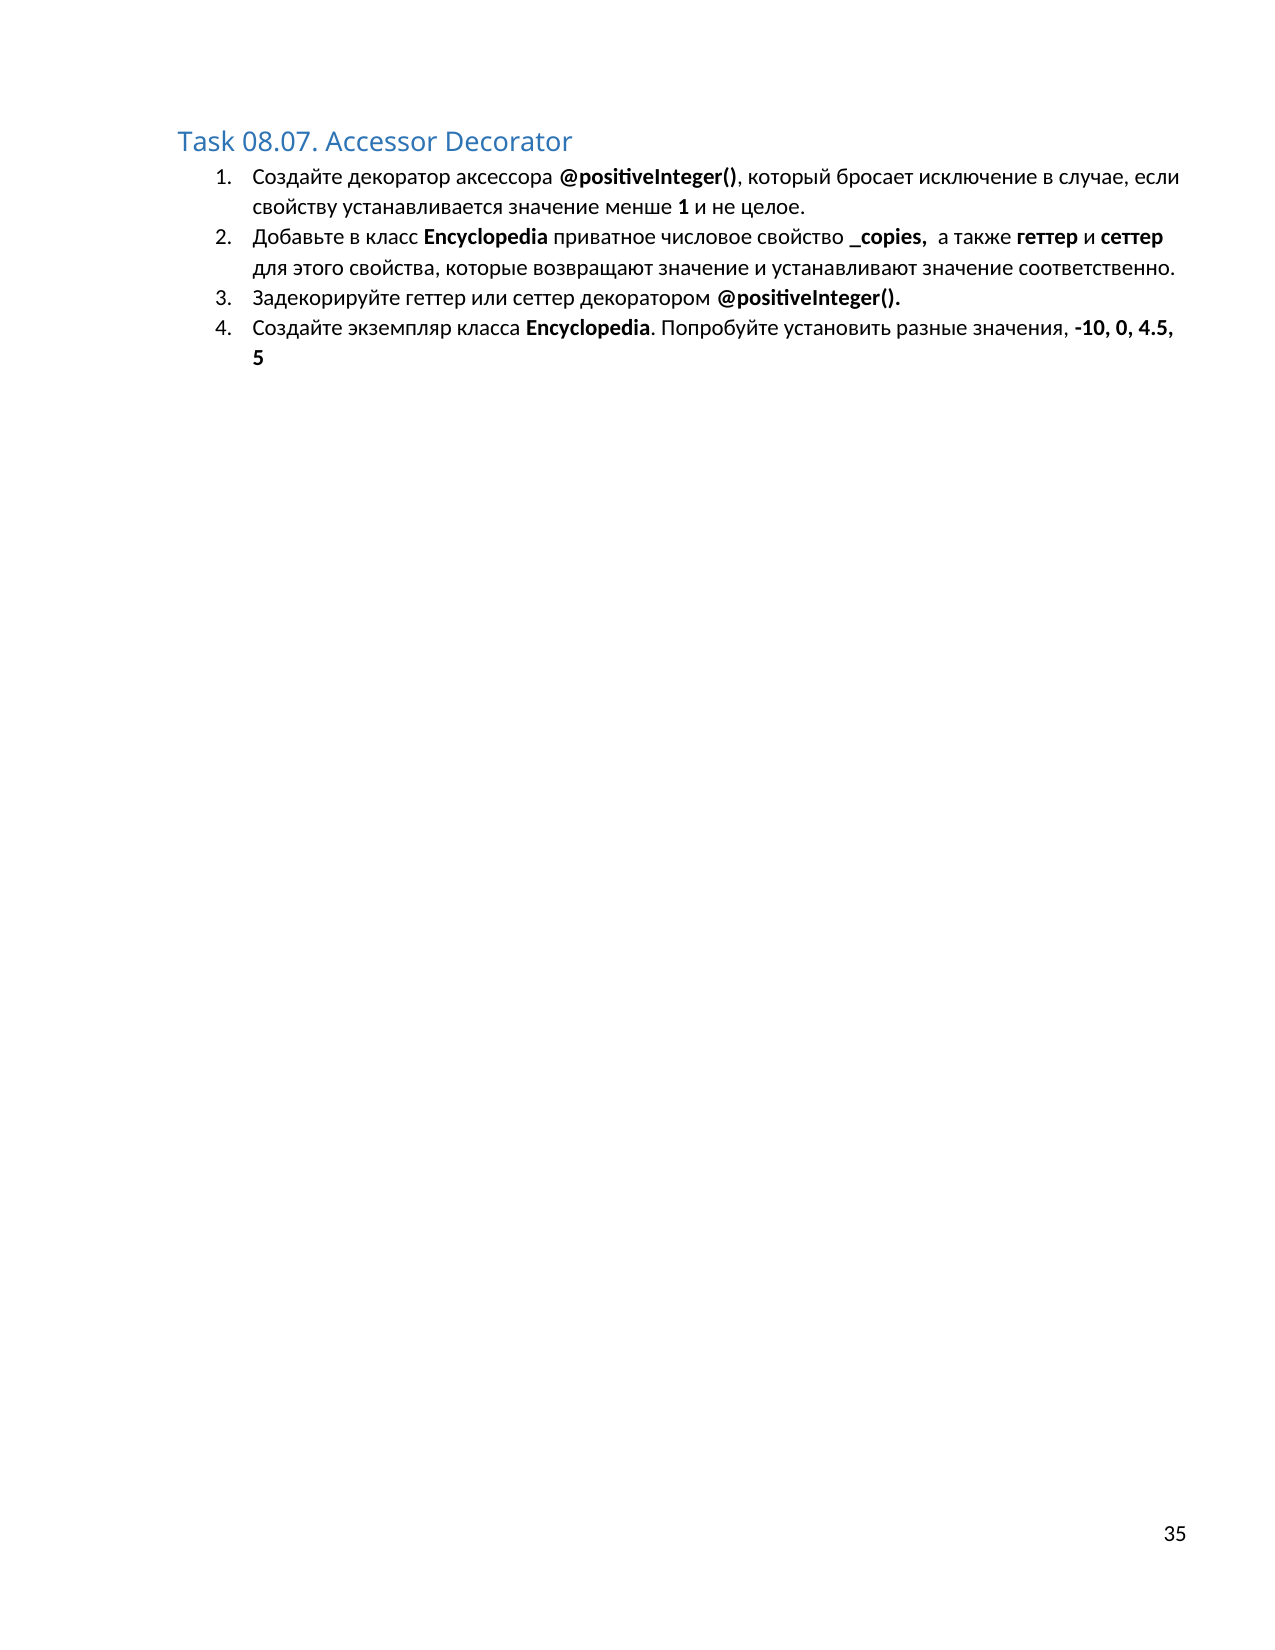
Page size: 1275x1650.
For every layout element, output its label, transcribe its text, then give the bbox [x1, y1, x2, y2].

list Задекорируйте геттер или сеттер декоратором @positiveInteger(). [215, 283, 1186, 311]
list Добавьте в класс Encyclopedia приватное числовое свойство _copies, а также геттер и сеттер для этого свойства, которые возвращают значение и устанавливают значение соответственно. [215, 222, 1186, 281]
list Создайте декоратор аксессора @positiveInteger(), который бросает исключение в случае, если свойству устанавливается значение менше 1 и не целое. [215, 162, 1186, 220]
list Создайте экземпляр класса Encyclopedia. Попробуйте установить разные значения, -10, 0, 4.5, 5 [215, 313, 1186, 371]
subtitle Task 08.07. Accessor Decorator [177, 122, 1186, 159]
